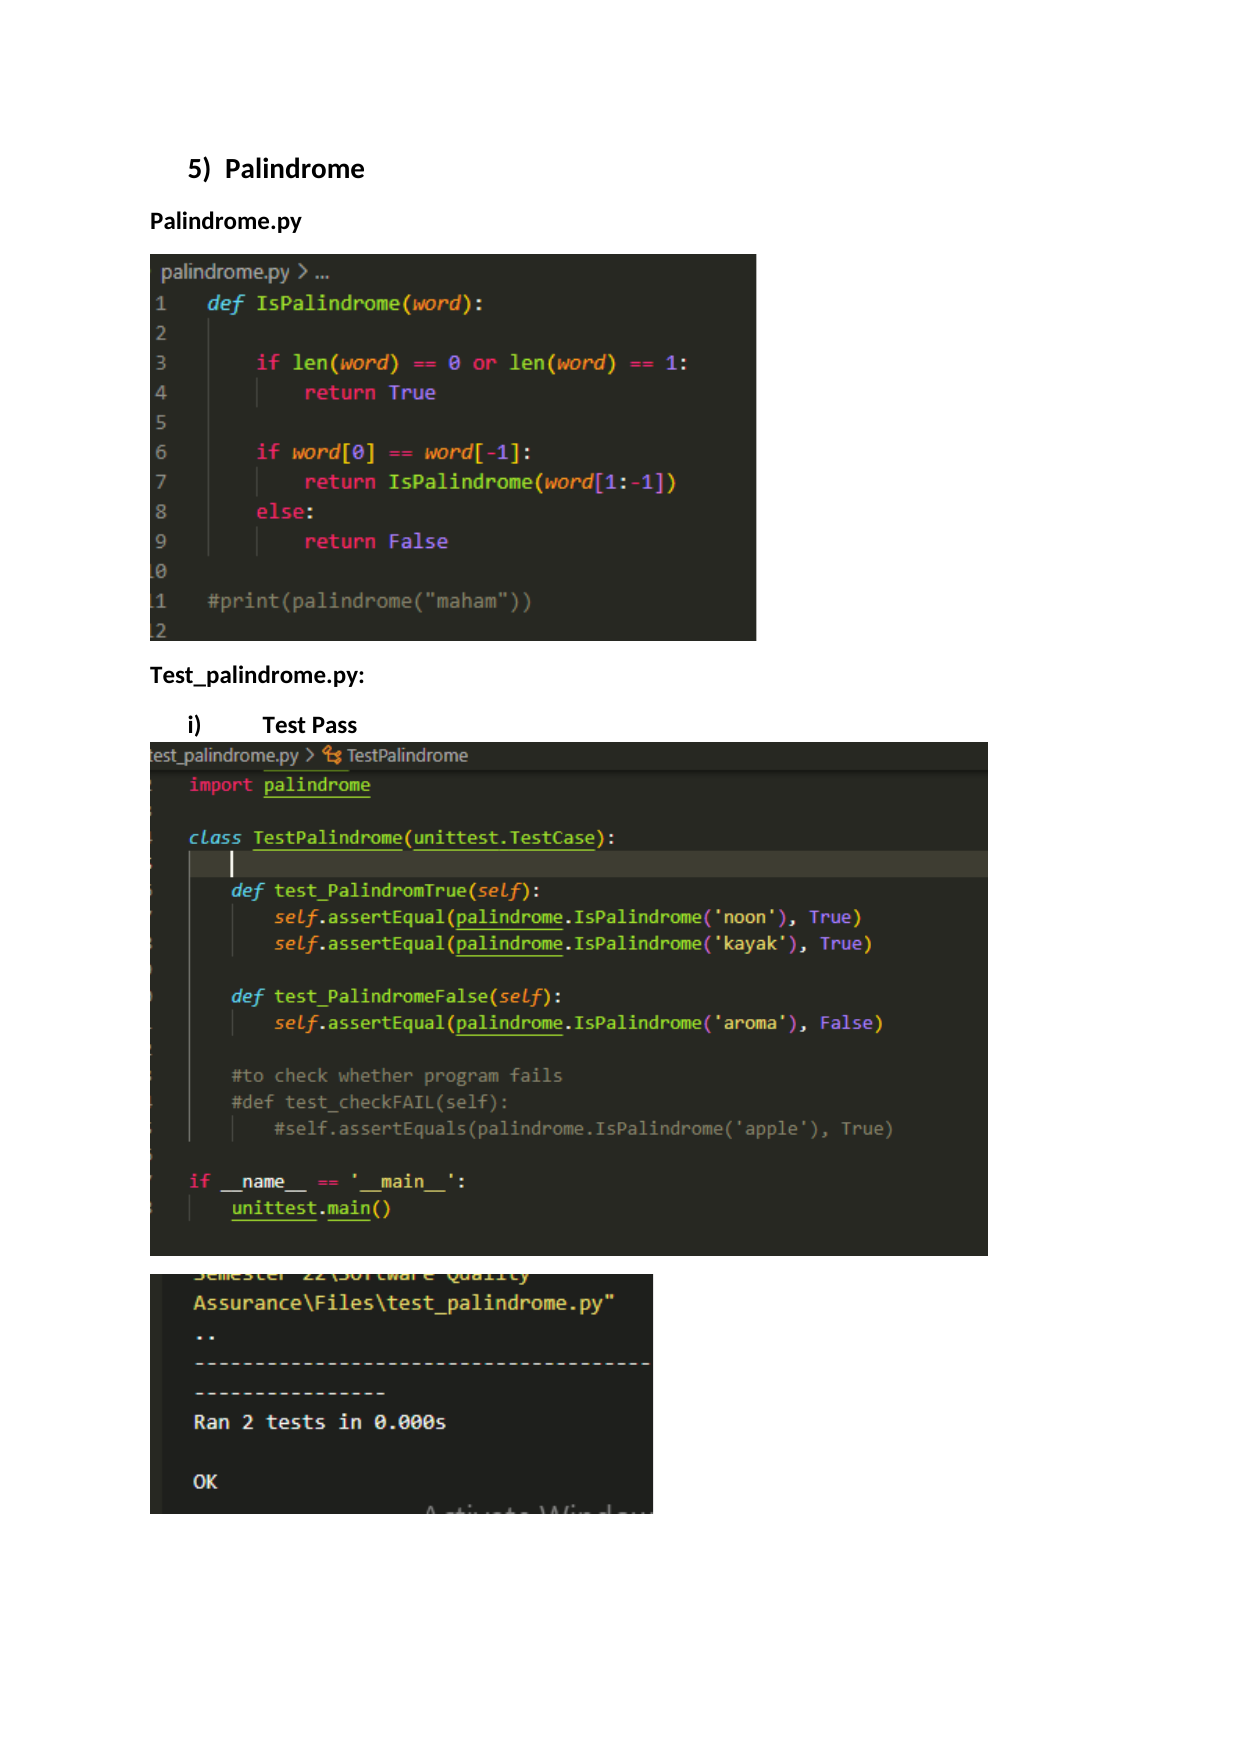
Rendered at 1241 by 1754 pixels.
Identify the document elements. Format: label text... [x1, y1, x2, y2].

list Test Pass [187, 709, 1090, 739]
picture [150, 742, 988, 1256]
picture [150, 1274, 654, 1514]
text Palindrome.py [150, 205, 1090, 236]
list Palindrome [187, 150, 1090, 186]
text Test_palindrome.py: [150, 659, 1090, 690]
picture [150, 254, 757, 641]
